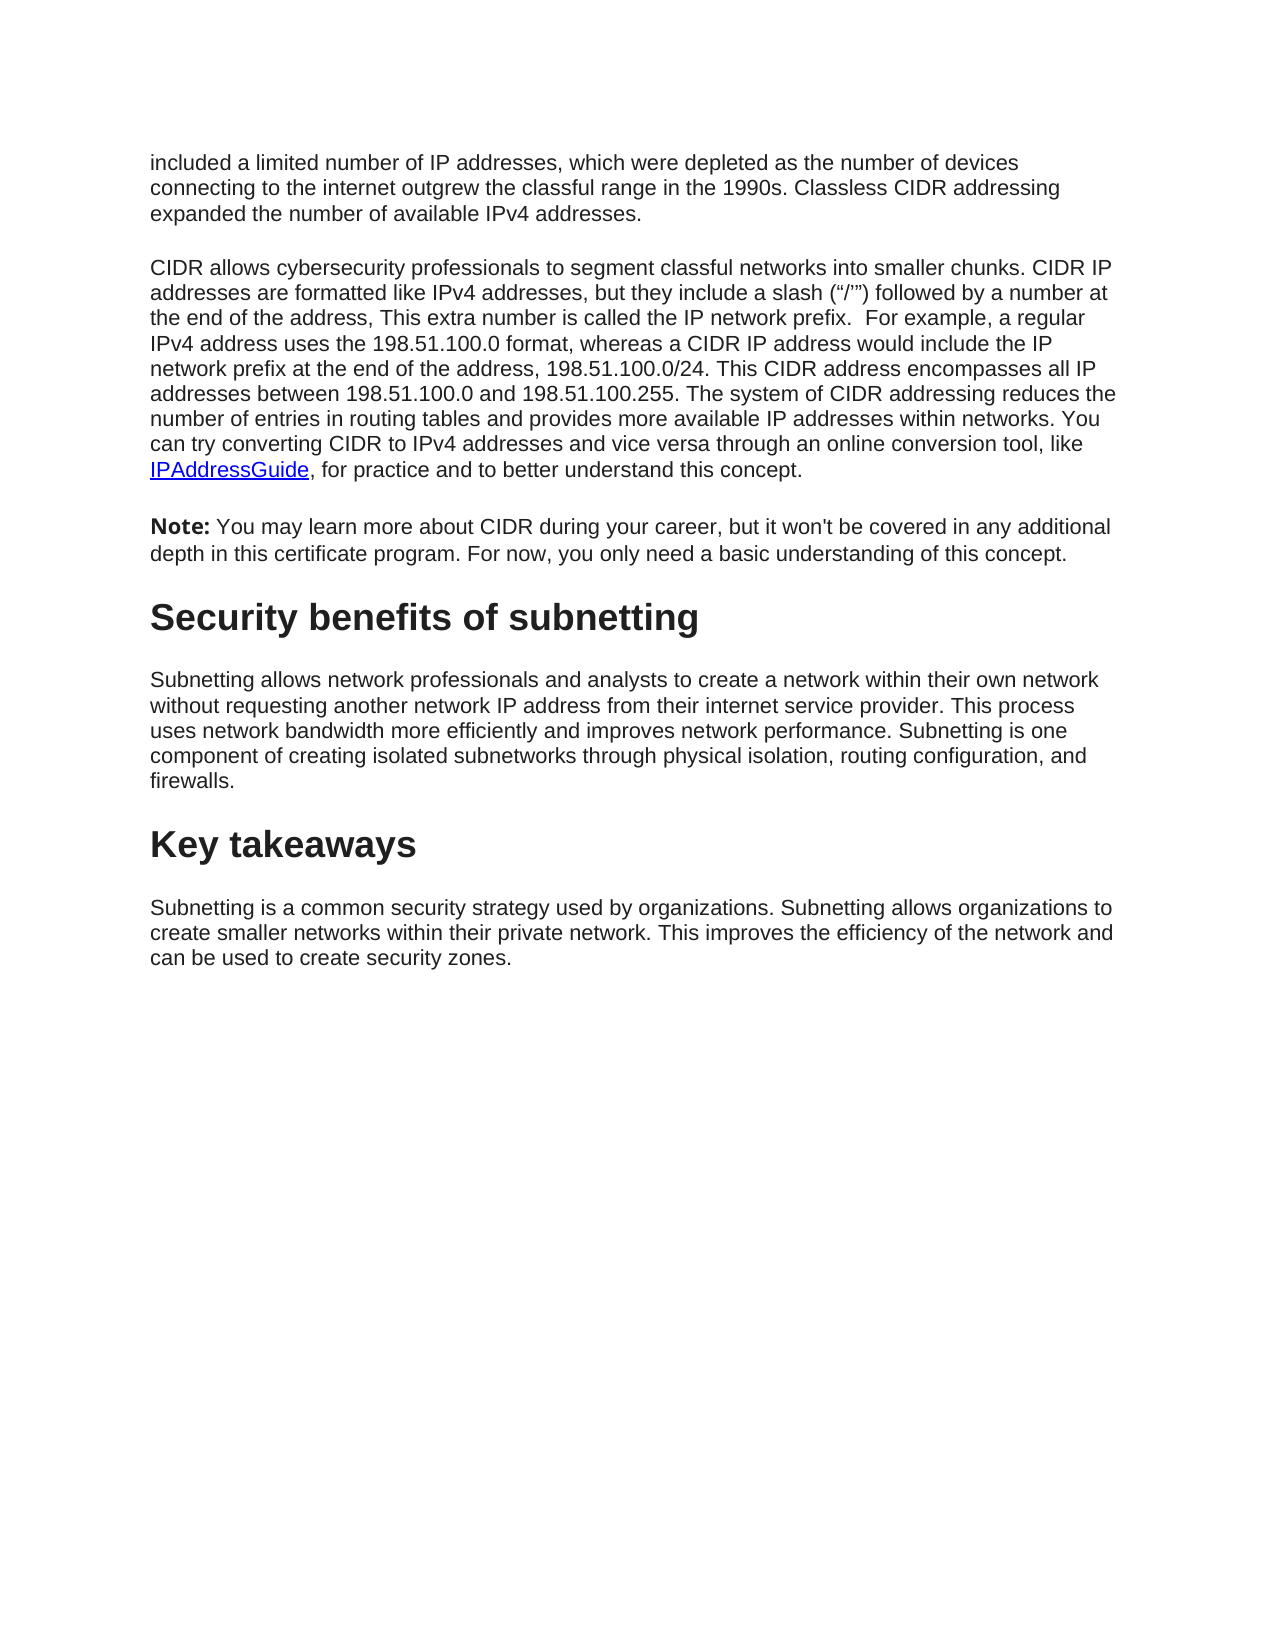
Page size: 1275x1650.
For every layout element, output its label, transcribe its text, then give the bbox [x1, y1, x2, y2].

text Key takeaways [150, 822, 1125, 866]
text CIDR allows cybersecurity professionals to segment classful networks into smaller chunks. CIDR IP addresses are formatted like IPv4 addresses, but they include a slash (“/’”) followed by a number at the end of the address, This extra number is called the IP network prefix. For example, a regular IPv4 address uses the 198.51.100.0 format, whereas a CIDR IP address would include the IP network prefix at the end of the address, 198.51.100.0/24. This CIDR address encompasses all IP addresses between 198.51.100.0 and 198.51.100.255. The system of CIDR addressing reduces the number of entries in routing tables and provides more available IP addresses within networks. You can try converting CIDR to IPv4 addresses and vice versa through an online conversion tool, like IPAddressGuide, for practice and to better understand this concept. [150, 255, 1125, 482]
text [150, 150, 1125, 226]
text Subnetting is a common security strategy used by organizations. Subnetting allows organizations to create smaller networks within their private network. This improves the efficiency of the network and can be used to create security zones. [150, 895, 1125, 970]
text Security benefits of subnetting [150, 595, 1125, 638]
text Subnetting allows network professionals and analysts to create a network within their own network without requesting another network IP address from their internet service provider. This process uses network bandwidth more efficiently and improves network performance. Subnetting is one component of creating isolated subnetworks through physical isolation, routing configuration, and firewalls. [150, 667, 1125, 793]
text Note: You may learn more about CIDR during your career, but it won't be covered in any additional depth in this certificate program. For now, you only need a basic understanding of this concept. [150, 511, 1125, 566]
